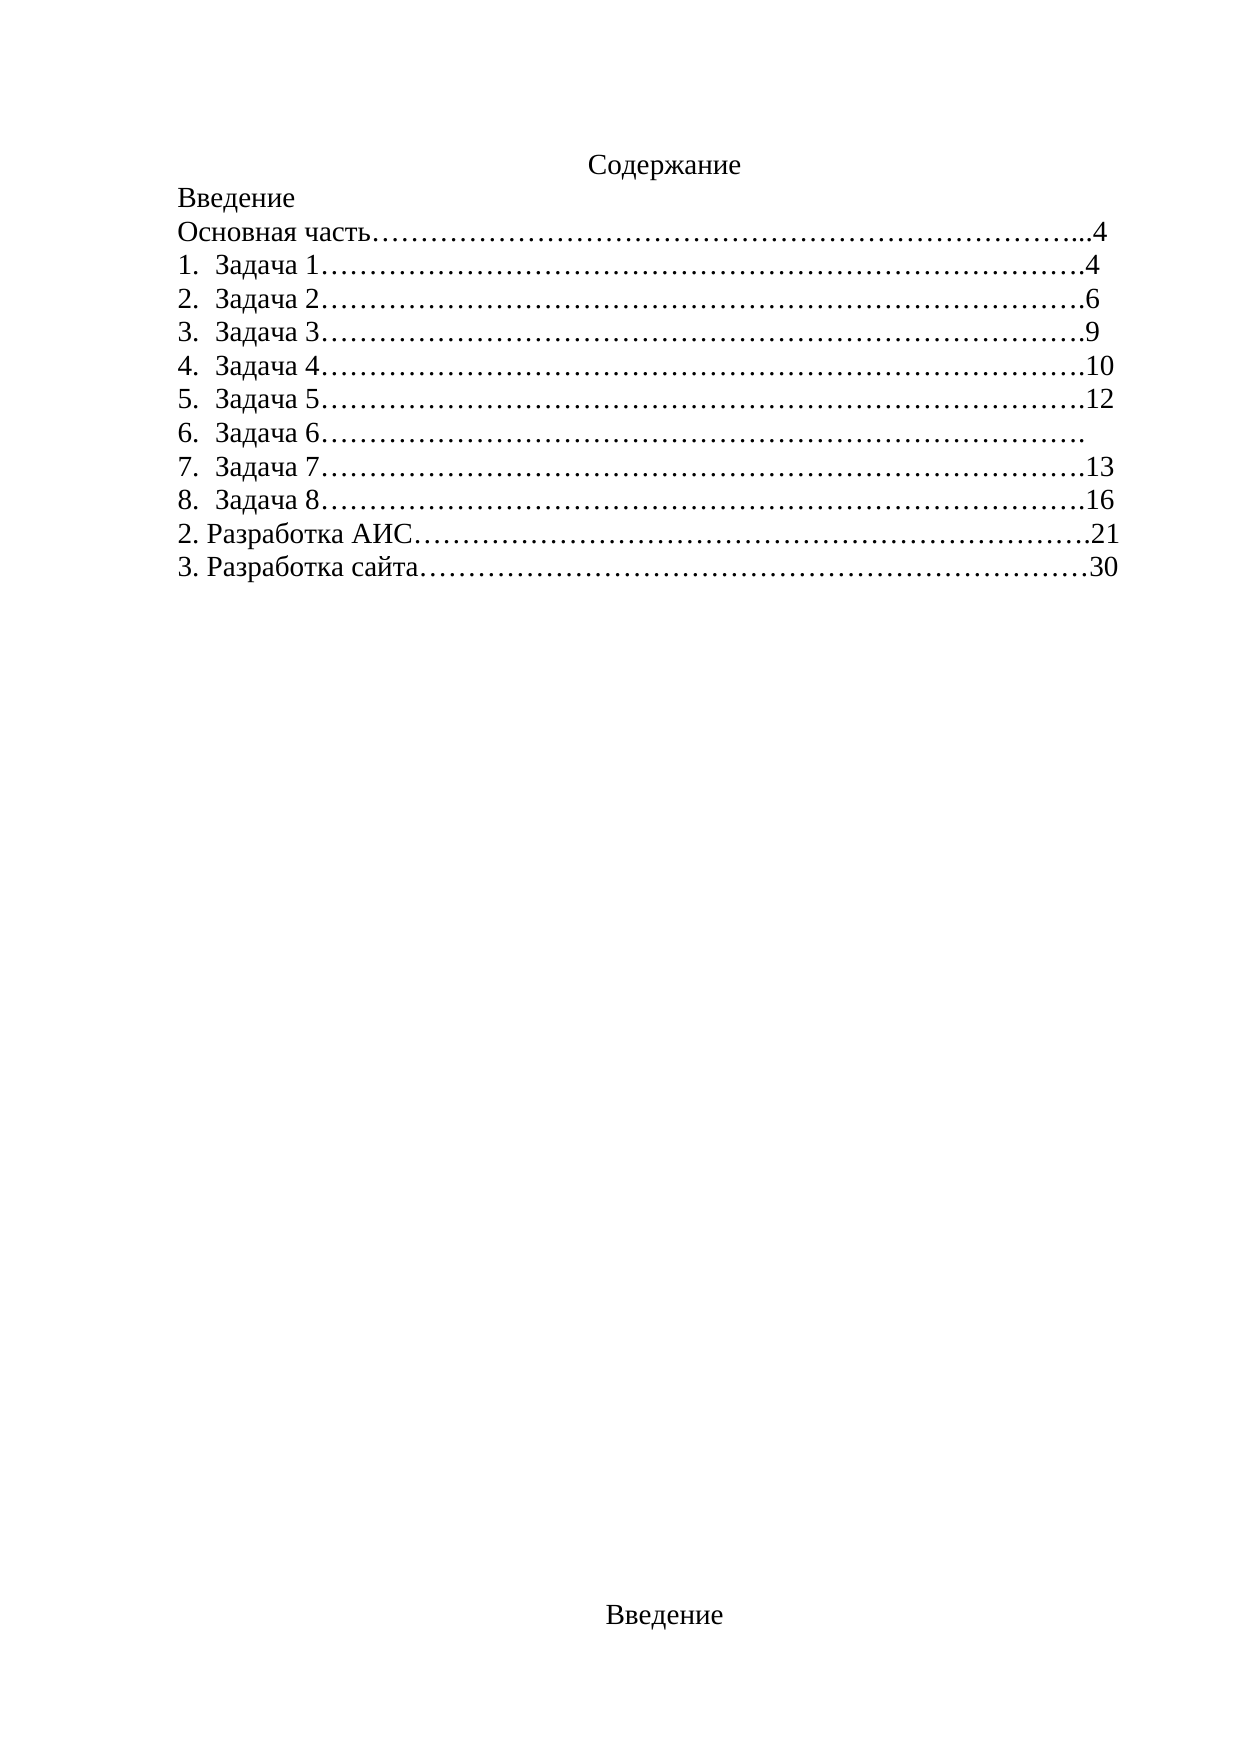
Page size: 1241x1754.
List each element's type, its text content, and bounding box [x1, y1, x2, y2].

list Задача 6……………………………………………………………………. [177, 415, 1152, 449]
list Задача 7…………………………………………………………………….13 [177, 449, 1152, 482]
text Основная часть………………………………………………………………...4 [127, 214, 1152, 247]
text Введение [177, 1597, 1152, 1631]
list Задача 1…………………………………………………………………….4 [177, 247, 1152, 281]
list Задача 2…………………………………………………………………….6 [177, 281, 1152, 314]
text 3. Разработка сайта……………………………………………………………30 [177, 549, 1152, 583]
text Введение [127, 180, 1152, 214]
text 2. Разработка АИС…………………………………………………………….21 [177, 516, 1152, 549]
list Задача 4…………………………………………………………………….10 [177, 348, 1152, 382]
text Содержание [177, 147, 1152, 180]
list Задача 3…………………………………………………………………….9 [177, 314, 1152, 348]
list Задача 8…………………………………………………………………….16 [177, 482, 1152, 516]
list Задача 5…………………………………………………………………….12 [177, 382, 1152, 415]
